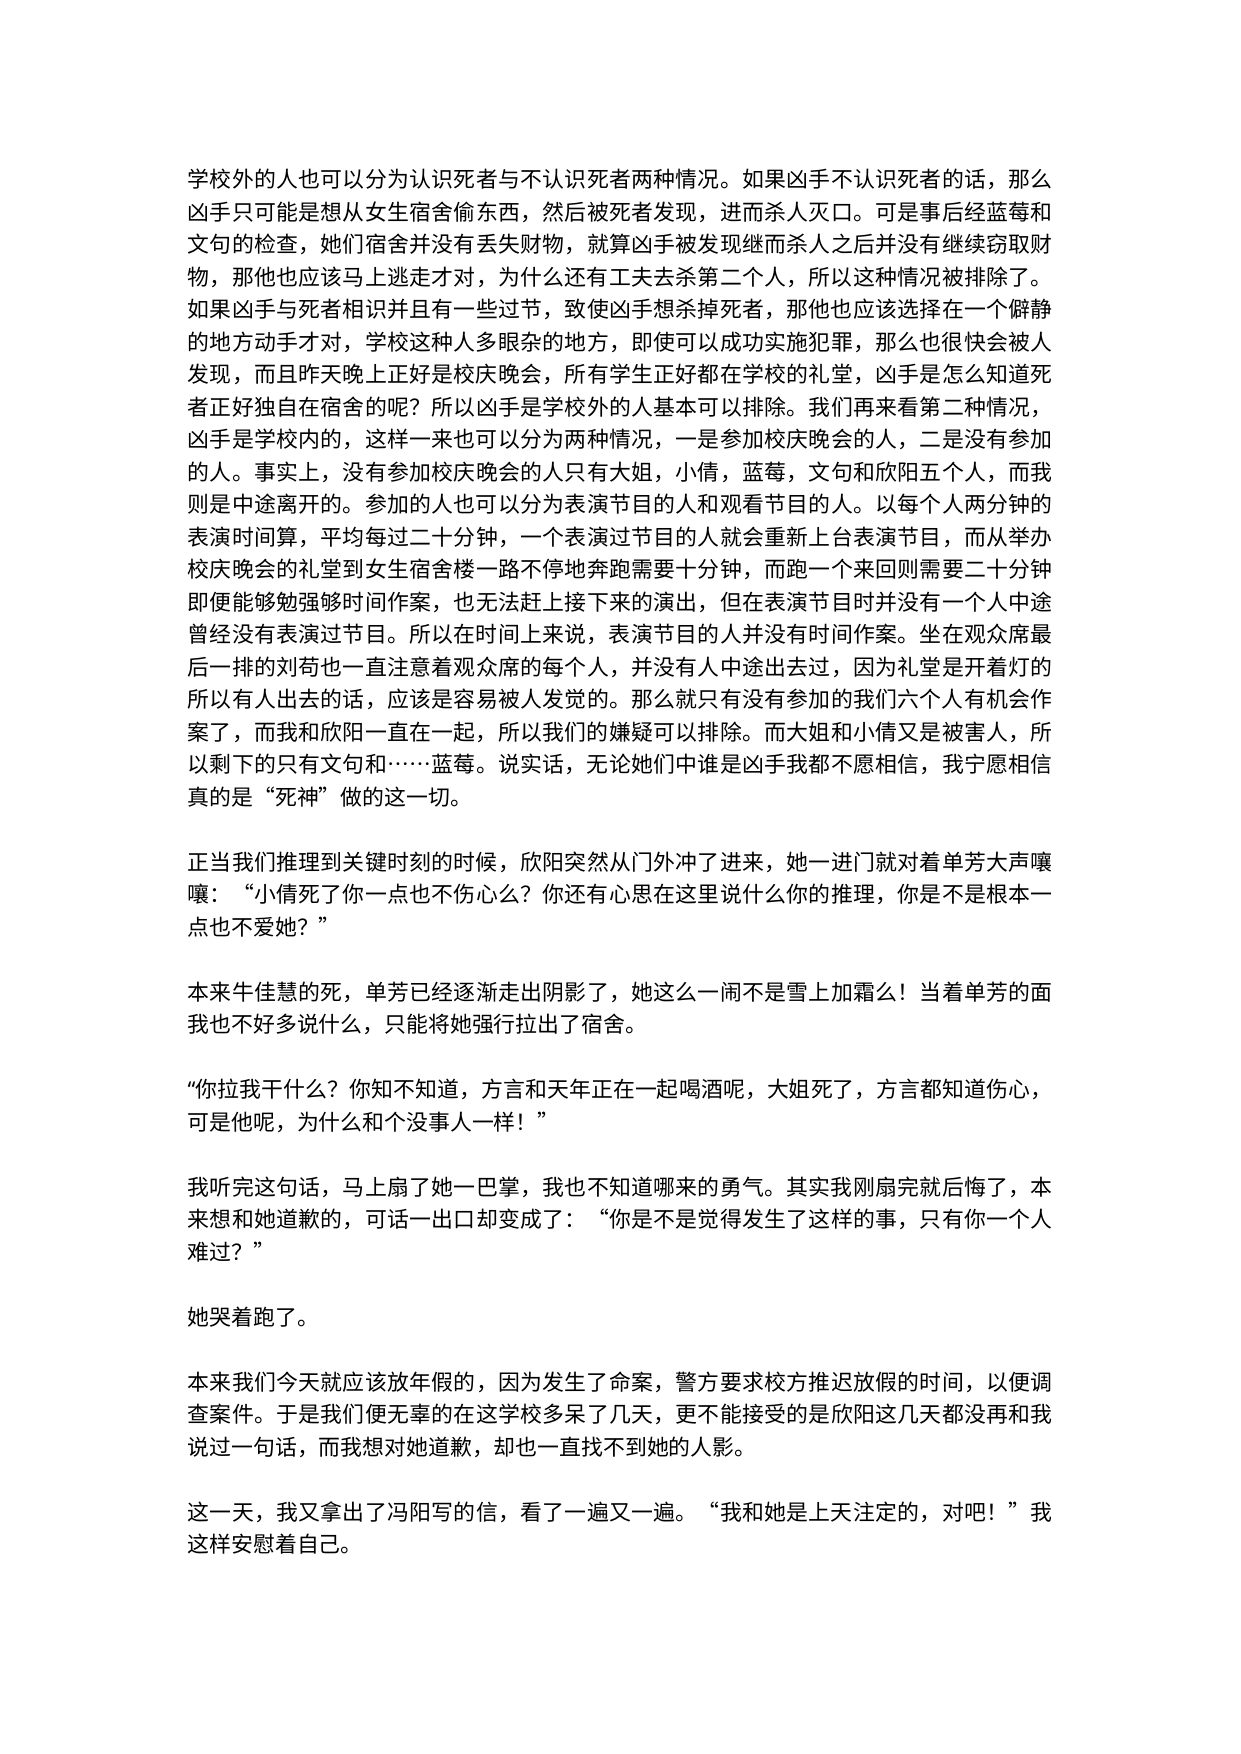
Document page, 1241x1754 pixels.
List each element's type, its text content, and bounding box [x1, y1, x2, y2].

text 本来牛佳慧的死，单芳已经逐渐走出阴影了，她这么一闹不是雪上加霜么！当着单芳的面我也不好多说什么，只能将她强行拉出了宿舍。 [187, 974, 1053, 1039]
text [187, 162, 1053, 812]
text 她哭着跑了。 [187, 1299, 1053, 1332]
text 正当我们推理到关键时刻的时候，欣阳突然从门外冲了进来，她一进门就对着单芳大声嚷嚷：“小倩死了你一点也不伤心么？你还有心思在这里说什么你的推理，你是不是根本一点也不爱她？” [187, 844, 1053, 942]
text “你拉我干什么？你知不知道，方言和天年正在一起喝酒呢，大姐死了，方言都知道伤心，可是他呢，为什么和个没事人一样！” [187, 1072, 1053, 1137]
text 这一天，我又拿出了冯阳写的信，看了一遍又一遍。“我和她是上天注定的，对吧！”我这样安慰着自己。 [187, 1494, 1053, 1559]
text 我听完这句话，马上扇了她一巴掌，我也不知道哪来的勇气。其实我刚扇完就后悔了，本来想和她道歉的，可话一出口却变成了：“你是不是觉得发生了这样的事，只有你一个人难过？” [187, 1169, 1053, 1267]
text 本来我们今天就应该放年假的，因为发生了命案，警方要求校方推迟放假的时间，以便调查案件。于是我们便无辜的在这学校多呆了几天，更不能接受的是欣阳这几天都没再和我说过一句话，而我想对她道歉，却也一直找不到她的人影。 [187, 1364, 1053, 1462]
